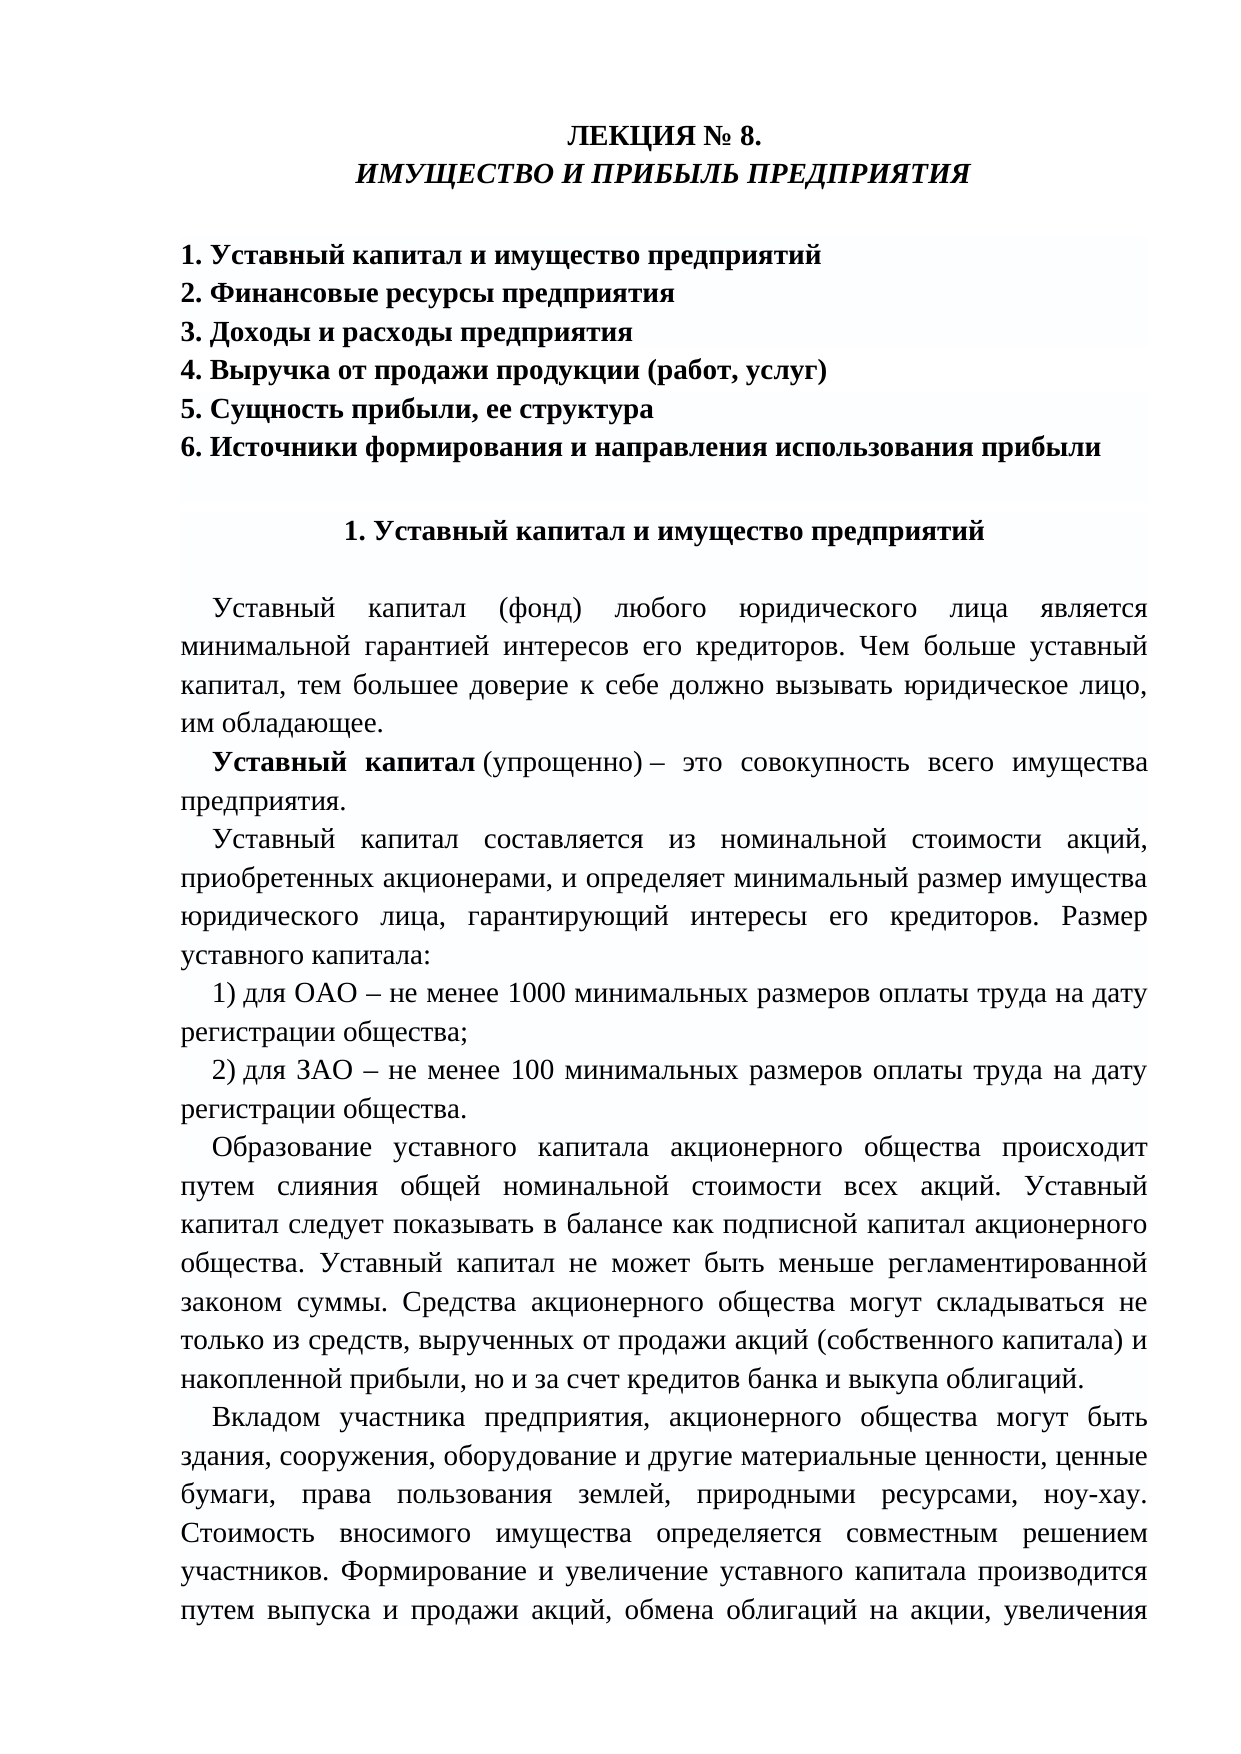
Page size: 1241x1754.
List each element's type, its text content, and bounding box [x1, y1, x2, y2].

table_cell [177, 510, 1152, 1629]
text ЛЕКЦИЯ № 8. [177, 118, 1152, 152]
table_header 1. Уставный капитал и имущество предприятий 2. Финансовые ресурсы предприятия 3. Доходы и расходы предприятия 4. Выручка от продажи продукции (работ, услуг) 5. Сущность прибыли, ее структура 6. Источники формирования и направления использования прибыли [177, 234, 1152, 510]
text ИМУЩЕСТВО И ПРИБЫЛЬ ПРЕДПРИЯТИЯ [177, 157, 1152, 190]
